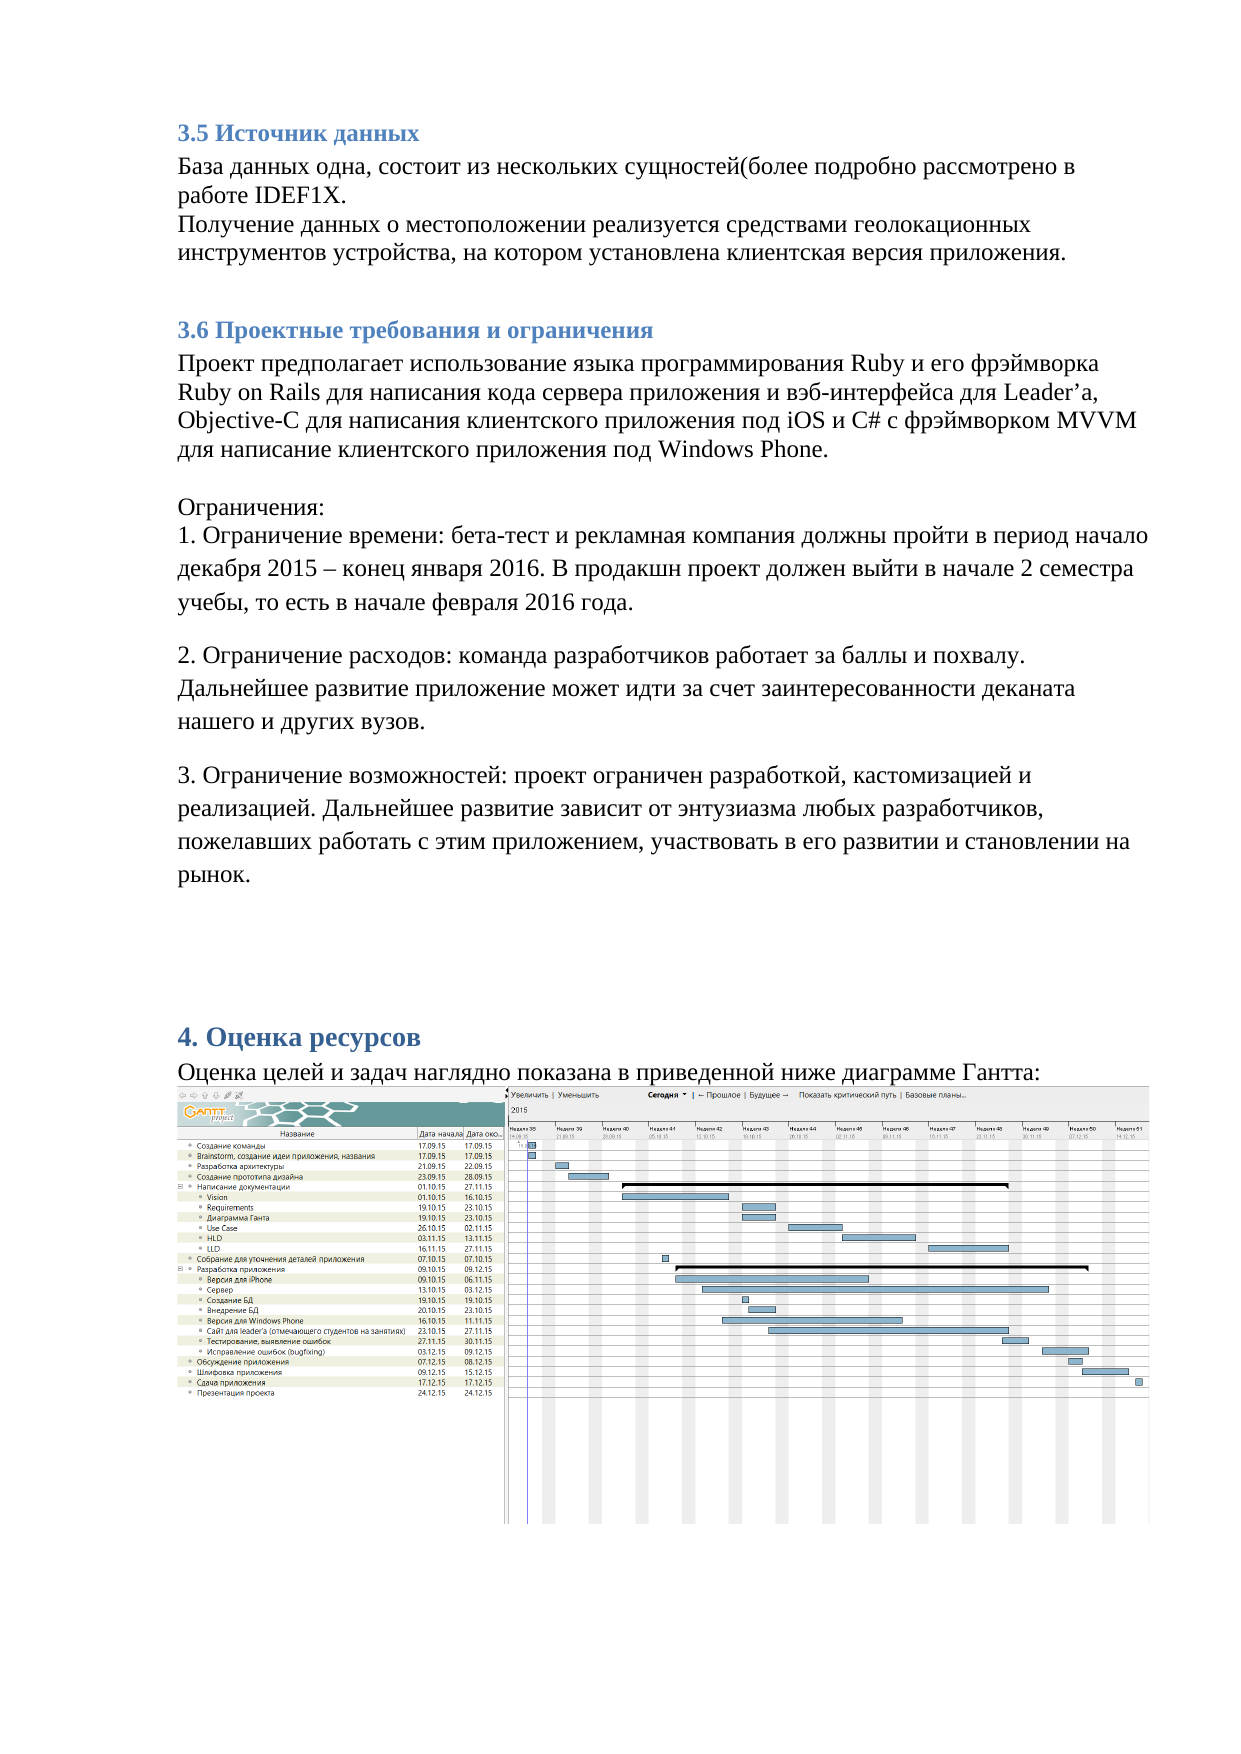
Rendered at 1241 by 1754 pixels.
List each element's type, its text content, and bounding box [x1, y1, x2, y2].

text 3. Ограничение возможностей: проект ограничен разработкой, кастомизацией и реализацией. Дальнейшее развитие зависит от энтузиазма любых разработчиков, пожелавших работать с этим приложением, участвовать в его развитии и становлении на рынок. [177, 760, 1152, 888]
text Ограничения: [177, 492, 1152, 521]
subtitle 3.6 Проектные требования и ограничения [177, 315, 1152, 344]
text База данных одна, состоит из нескольких сущностей(более подробно рассмотрено в работе IDEF1X. [177, 151, 1152, 209]
text Получение данных о местоположении реализуется средствами геолокационных инструментов устройства, на котором установлена клиентская версия приложения. [177, 209, 1152, 294]
subtitle 4. Оценка ресурсов [177, 1020, 1152, 1052]
subtitle 3.5 Источник данных [177, 118, 1152, 147]
text Проект предполагает использование языка программирования Ruby и его фрэймворка Ruby on Rails для написания кода сервера приложения и вэб-интерфейса для Leader’a, Objective-C для написания клиентского приложения под iOS и С# с фрэймворком MVVM для написание клиентского приложения под Windows Phone. [177, 348, 1152, 463]
picture [177, 1086, 1150, 1524]
text 2. Ограничение расходов: команда разработчиков работает за баллы и похвалу. Дальнейшее развитие приложение может идти за счет заинтересованности деканата нашего и других вузов. [177, 640, 1152, 735]
text 1. Ограничение времени: бета-тест и рекламная компания должны пройти в период начало декабря 2015 – конец января 2016. В продакшн проект должен выйти в начале 2 семестра учебы, то есть в начале февраля 2016 года. [177, 521, 1152, 615]
